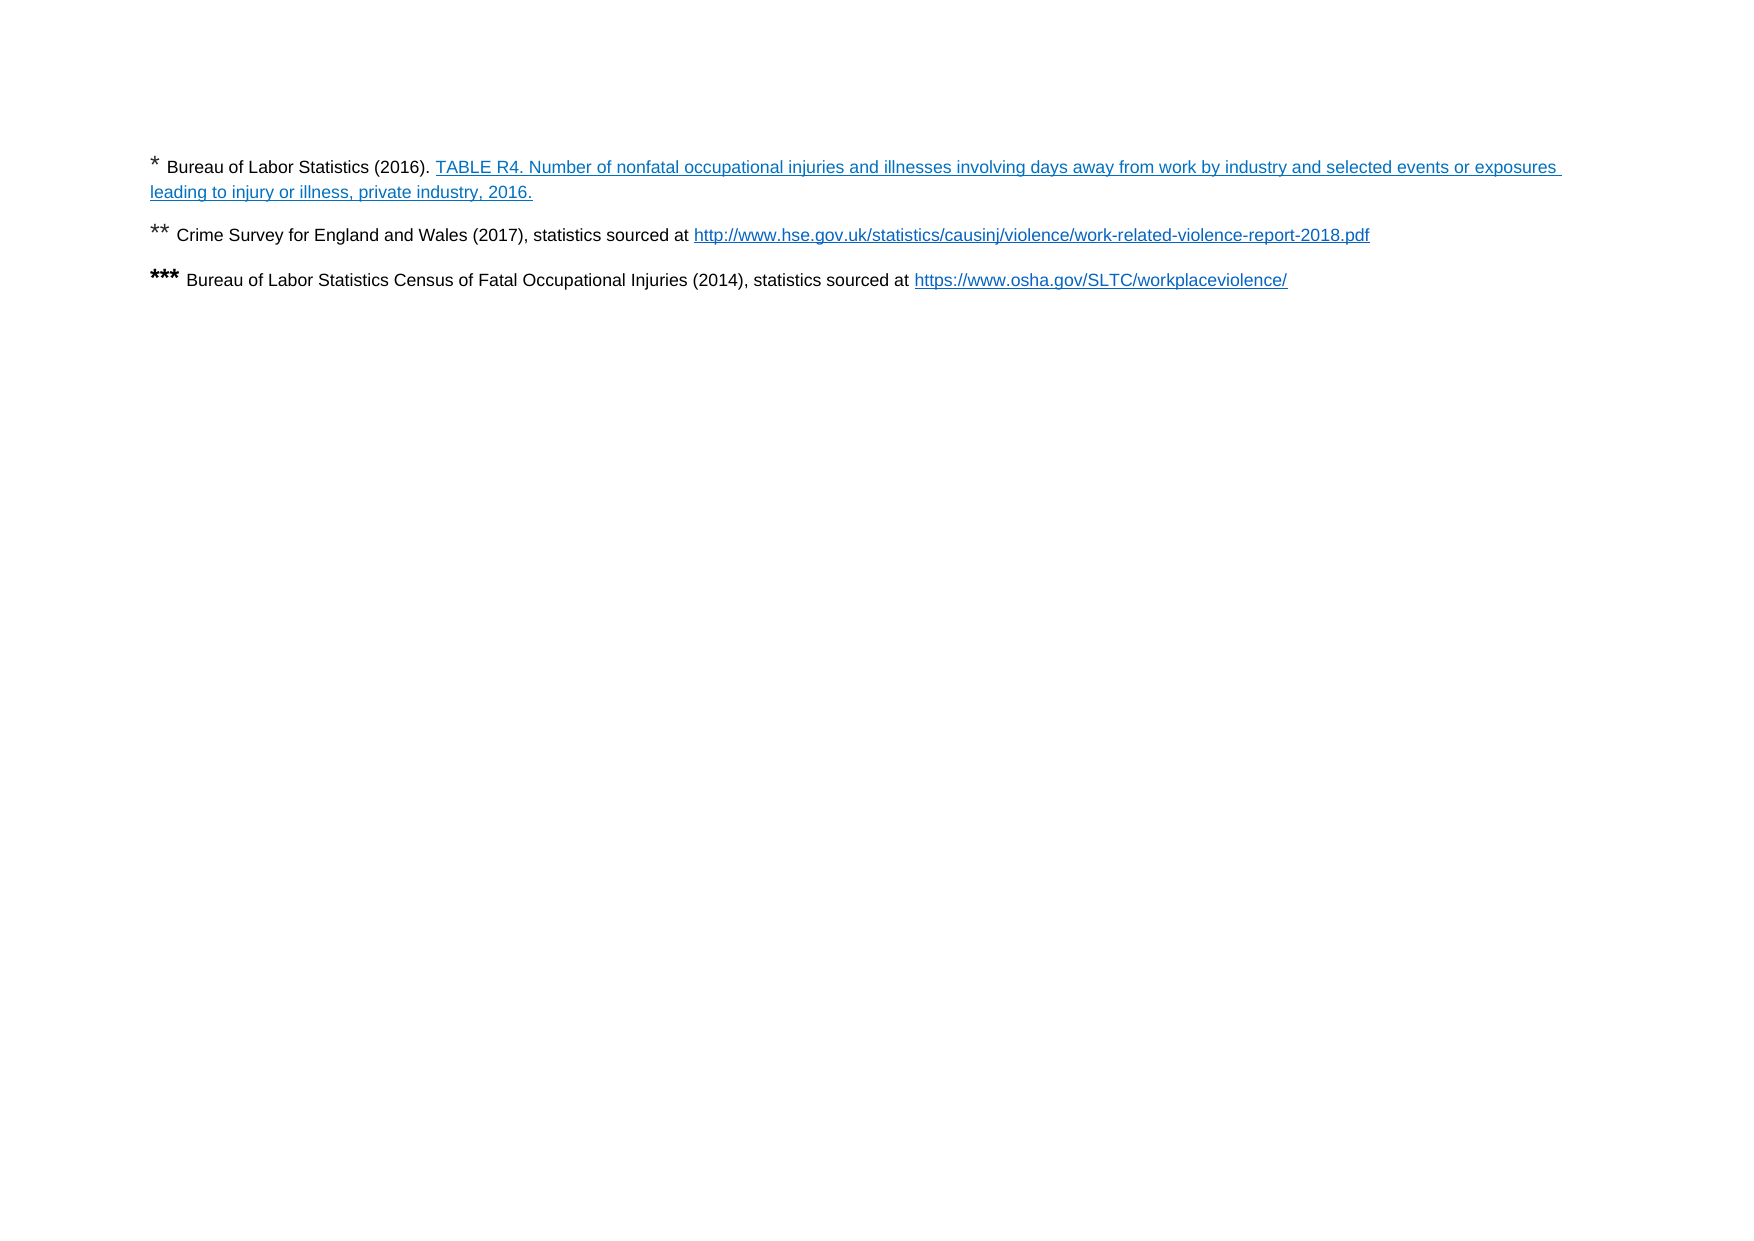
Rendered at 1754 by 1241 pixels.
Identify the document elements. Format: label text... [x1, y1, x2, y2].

text *** Bureau of Labor Statistics Census of Fatal Occupational Injuries (2014), statistics sourced at https://www.osha.gov/SLTC/workplaceviolence/ [150, 263, 1604, 292]
text ** Crime Survey for England and Wales (2017), statistics sourced at http://www.hse.gov.uk/statistics/causinj/violence/work-related-violence-report-2018.pdf [150, 218, 1604, 246]
text * Bureau of Labor Statistics (2016). TABLE R4. Number of nonfatal occupational injuries and illnesses involving days away from work by industry and selected events or exposures leading to injury or illness, private industry, 2016. [150, 150, 1604, 202]
